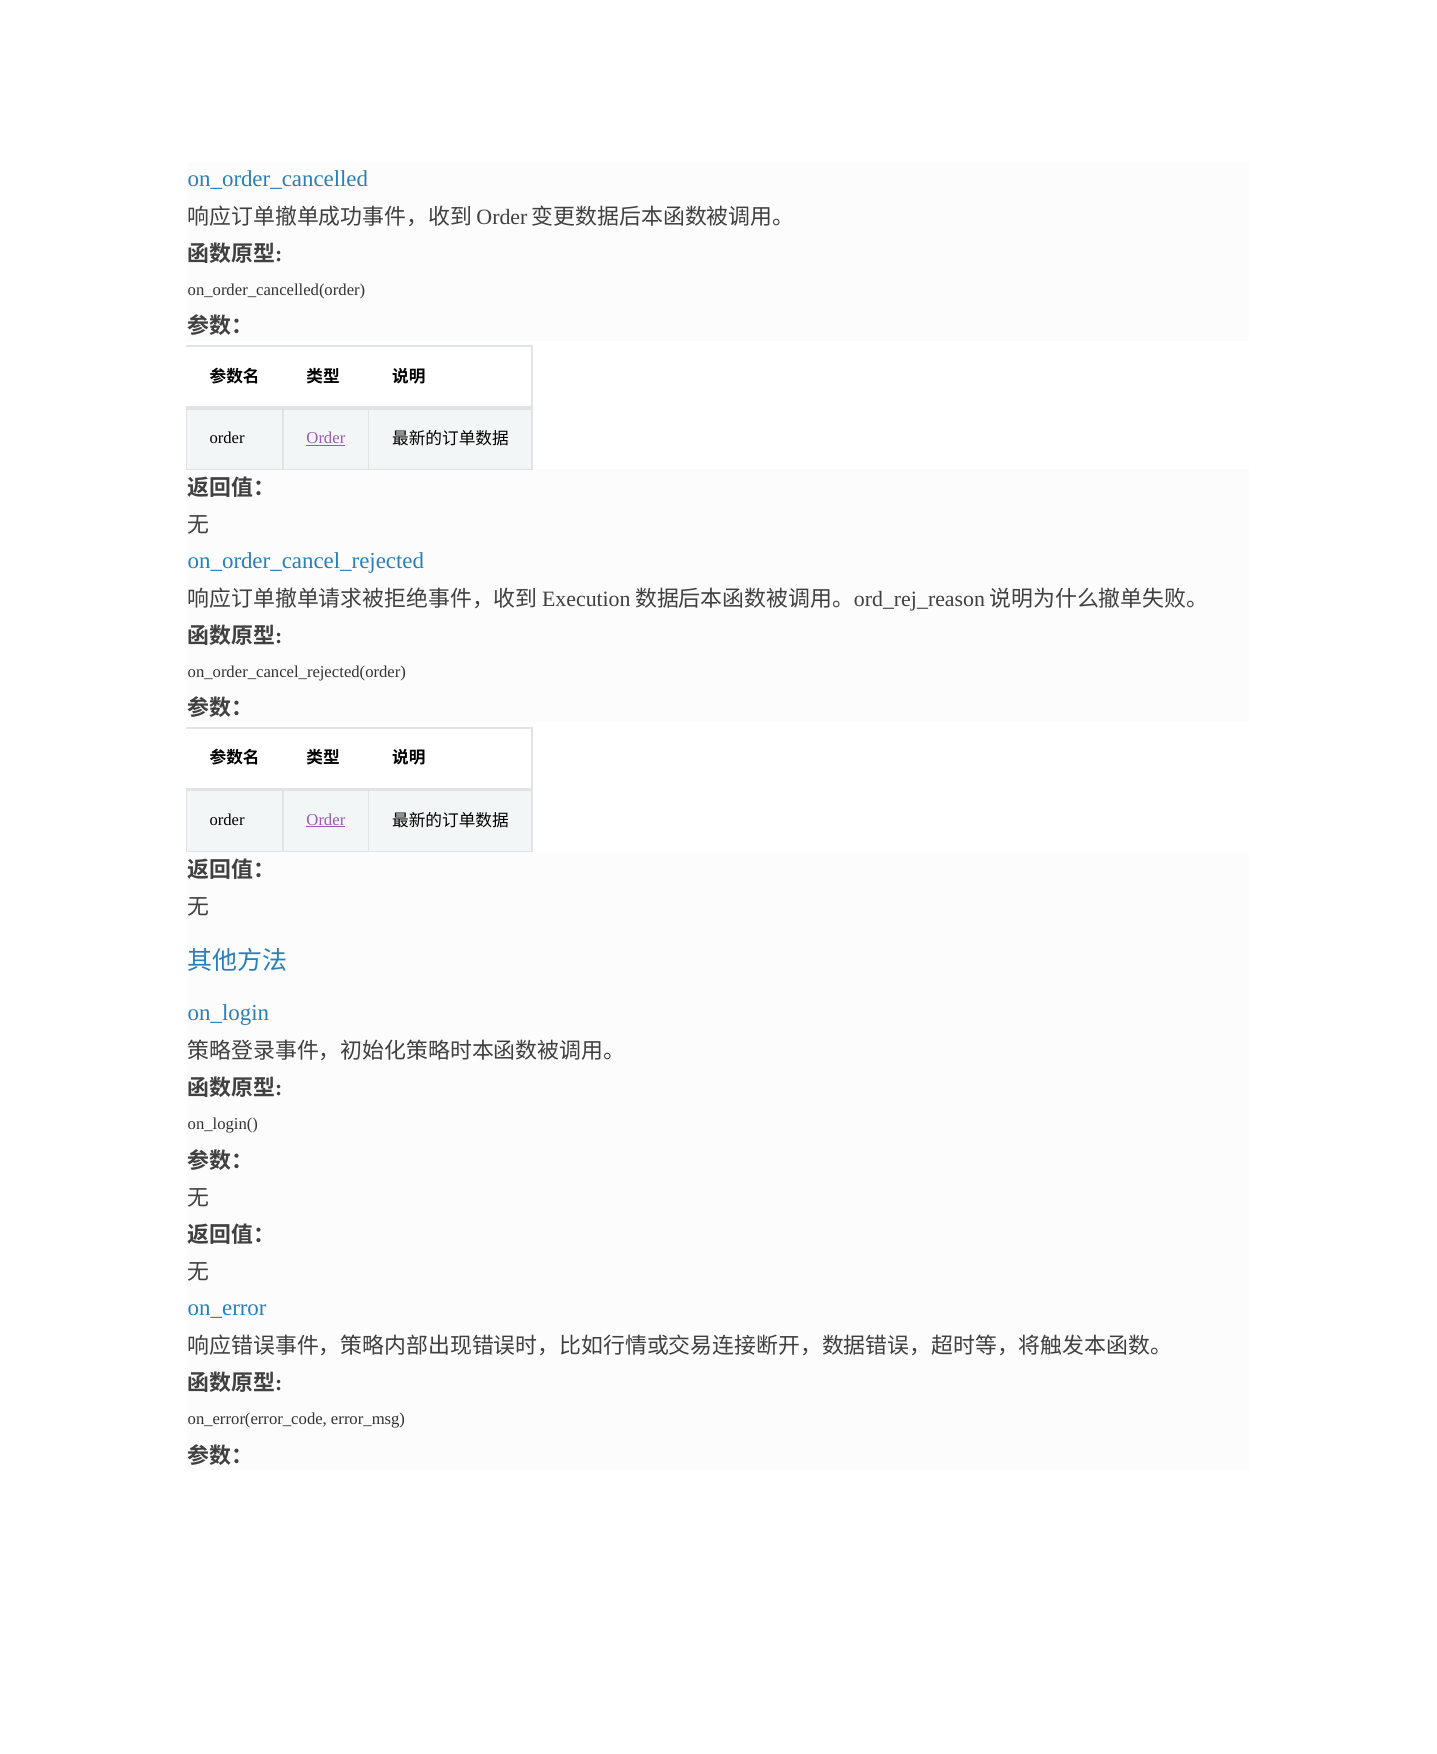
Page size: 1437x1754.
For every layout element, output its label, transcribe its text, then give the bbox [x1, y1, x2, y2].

text on_login [187, 996, 1249, 1029]
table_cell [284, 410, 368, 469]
text 返回值： [187, 852, 1249, 884]
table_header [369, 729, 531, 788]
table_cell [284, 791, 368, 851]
text 返回值： [187, 469, 1249, 502]
text 无 [187, 889, 1249, 921]
text 参数： [187, 308, 1249, 341]
text 策略登录事件，初始化策略时本函数被调用。 [187, 1033, 1249, 1065]
text on_error(error_code, error_msg) [187, 1402, 1249, 1434]
text 响应订单撤单成功事件，收到Order变更数据后本函数被调用。 [187, 198, 1249, 231]
text 函数原型: [187, 617, 1249, 650]
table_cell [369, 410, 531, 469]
text 无 [187, 507, 1249, 539]
text on_order_cancelled [187, 162, 1249, 194]
text 返回值： [187, 1217, 1249, 1249]
text on_order_cancel_rejected [187, 544, 1249, 576]
text 函数原型: [187, 236, 1249, 268]
text 函数原型: [187, 1365, 1249, 1397]
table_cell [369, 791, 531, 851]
text 其他方法 [187, 926, 1249, 991]
text 参数： [187, 1142, 1249, 1175]
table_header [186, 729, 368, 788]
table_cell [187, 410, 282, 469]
text on_order_cancelled(order) [187, 273, 1249, 305]
text on_login() [187, 1107, 1249, 1139]
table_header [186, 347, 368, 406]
text 响应订单撤单请求被拒绝事件，收到Execution数据后本函数被调用。ord_rej_reason说明为什么撤单失败。 [187, 580, 1249, 613]
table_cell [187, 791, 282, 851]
text 函数原型: [187, 1070, 1249, 1102]
text 参数： [187, 1437, 1249, 1470]
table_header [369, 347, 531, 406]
text 无 [187, 1179, 1249, 1212]
text 参数： [187, 690, 1249, 722]
text on_order_cancel_rejected(order) [187, 655, 1249, 687]
text on_error [187, 1291, 1249, 1324]
text 响应错误事件，策略内部出现错误时，比如行情或交易连接断开，数据错误，超时等，将触发本函数。 [187, 1327, 1249, 1360]
text 无 [187, 1254, 1249, 1286]
